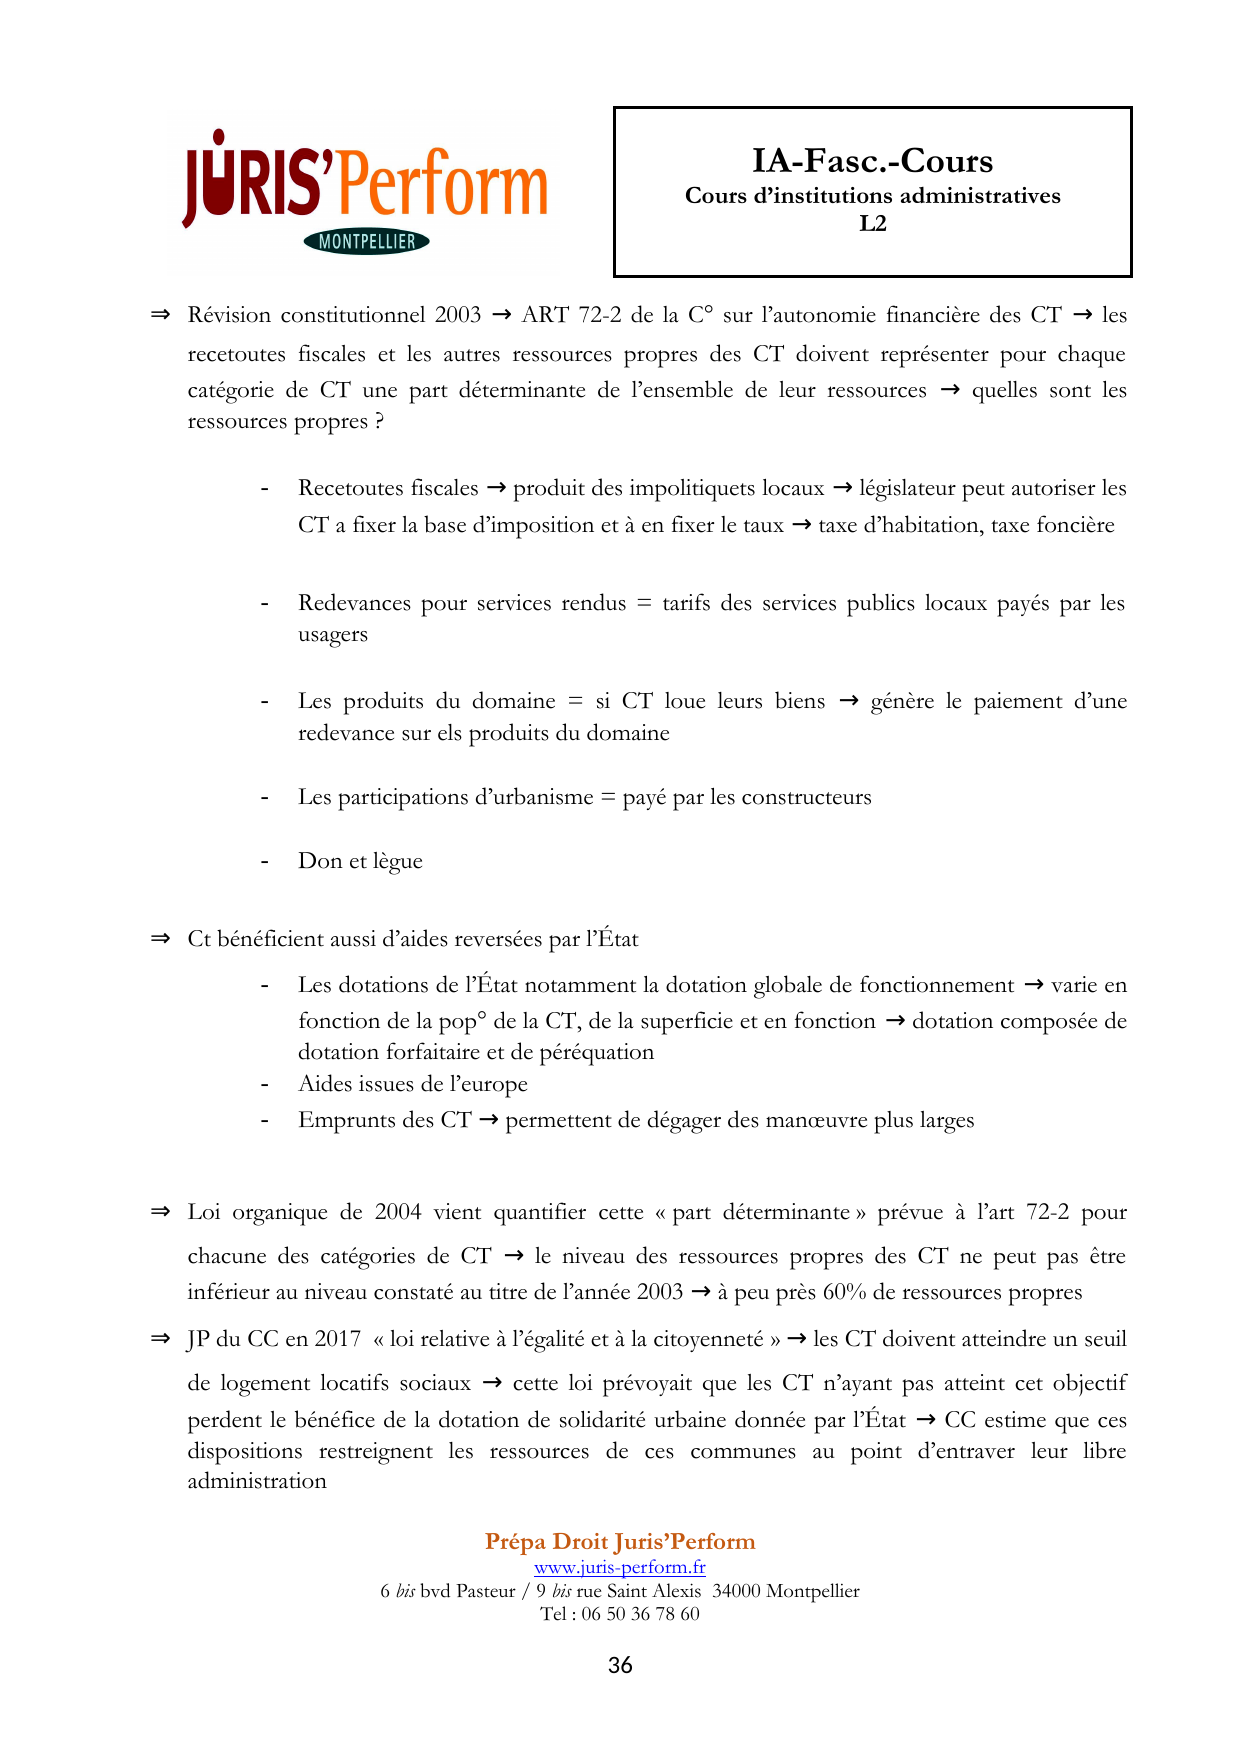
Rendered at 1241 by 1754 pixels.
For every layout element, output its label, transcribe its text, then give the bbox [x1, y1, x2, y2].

list Aides issues de l’europe [260, 1068, 1128, 1098]
list JP du CC en 2017 « loi relative à l’égalité et à la citoyenneté » → les CT doivent atteindre un seuil de logement locatifs sociaux → cette loi prévoyait que les CT n’ayant pas atteint cet objectif perdent le bénéfice de la dotation de solidarité urbaine donnée par l’État → CC estime que ces dispositions restreignent les ressources de ces communes au point d’entraver leur libre administration [150, 1310, 1128, 1495]
list Recetoutes fiscales → produit des impolitiquets locaux → législateur peut autoriser les CT a fixer la base d’imposition et à en fixer le taux → taxe d’habitation, taxe foncière [260, 469, 1128, 540]
list Les produits du domaine = si CT loue leurs biens → génère le paiement d’une redevance sur els produits du domaine [260, 682, 1128, 746]
list Don et lègue [260, 845, 1128, 875]
picture [167, 109, 561, 276]
list Loi organique de 2004 vient quantifier cette « part déterminante » prévue à l’art 72-2 pour chacune des catégories de CT → le niveau des ressources propres des CT ne peut pas être inférieur au niveau constaté au titre de l’année 2003 → à peu près 60% de ressources propres [150, 1182, 1128, 1307]
list Redevances pour services rendus = tarifs des services publics locaux payés par les usagers [260, 587, 1128, 648]
list Emprunts des CT → permettent de dégager des manœuvre plus larges [260, 1101, 1128, 1135]
list Révision constitutionnel 2003 → ART 72-2 de la C° sur l’autonomie financière des CT → les recetoutes fiscales et les autres ressources propres des CT doivent représenter pour chaque catégorie de CT une part déterminante de l’ensemble de leur ressources → quelles sont les ressources propres ? [150, 286, 1128, 434]
list Ct bénéficient aussi d’aides reversées par l’État [150, 910, 1128, 961]
list Les dotations de l’État notamment la dotation globale de fonctionnement → varie en fonction de la pop° de la CT, de la superficie et en fonction → dotation composée de dotation forfaitaire et de péréquation [260, 965, 1128, 1066]
list Les participations d’urbanisme = payé par les constructeurs [260, 781, 1128, 811]
